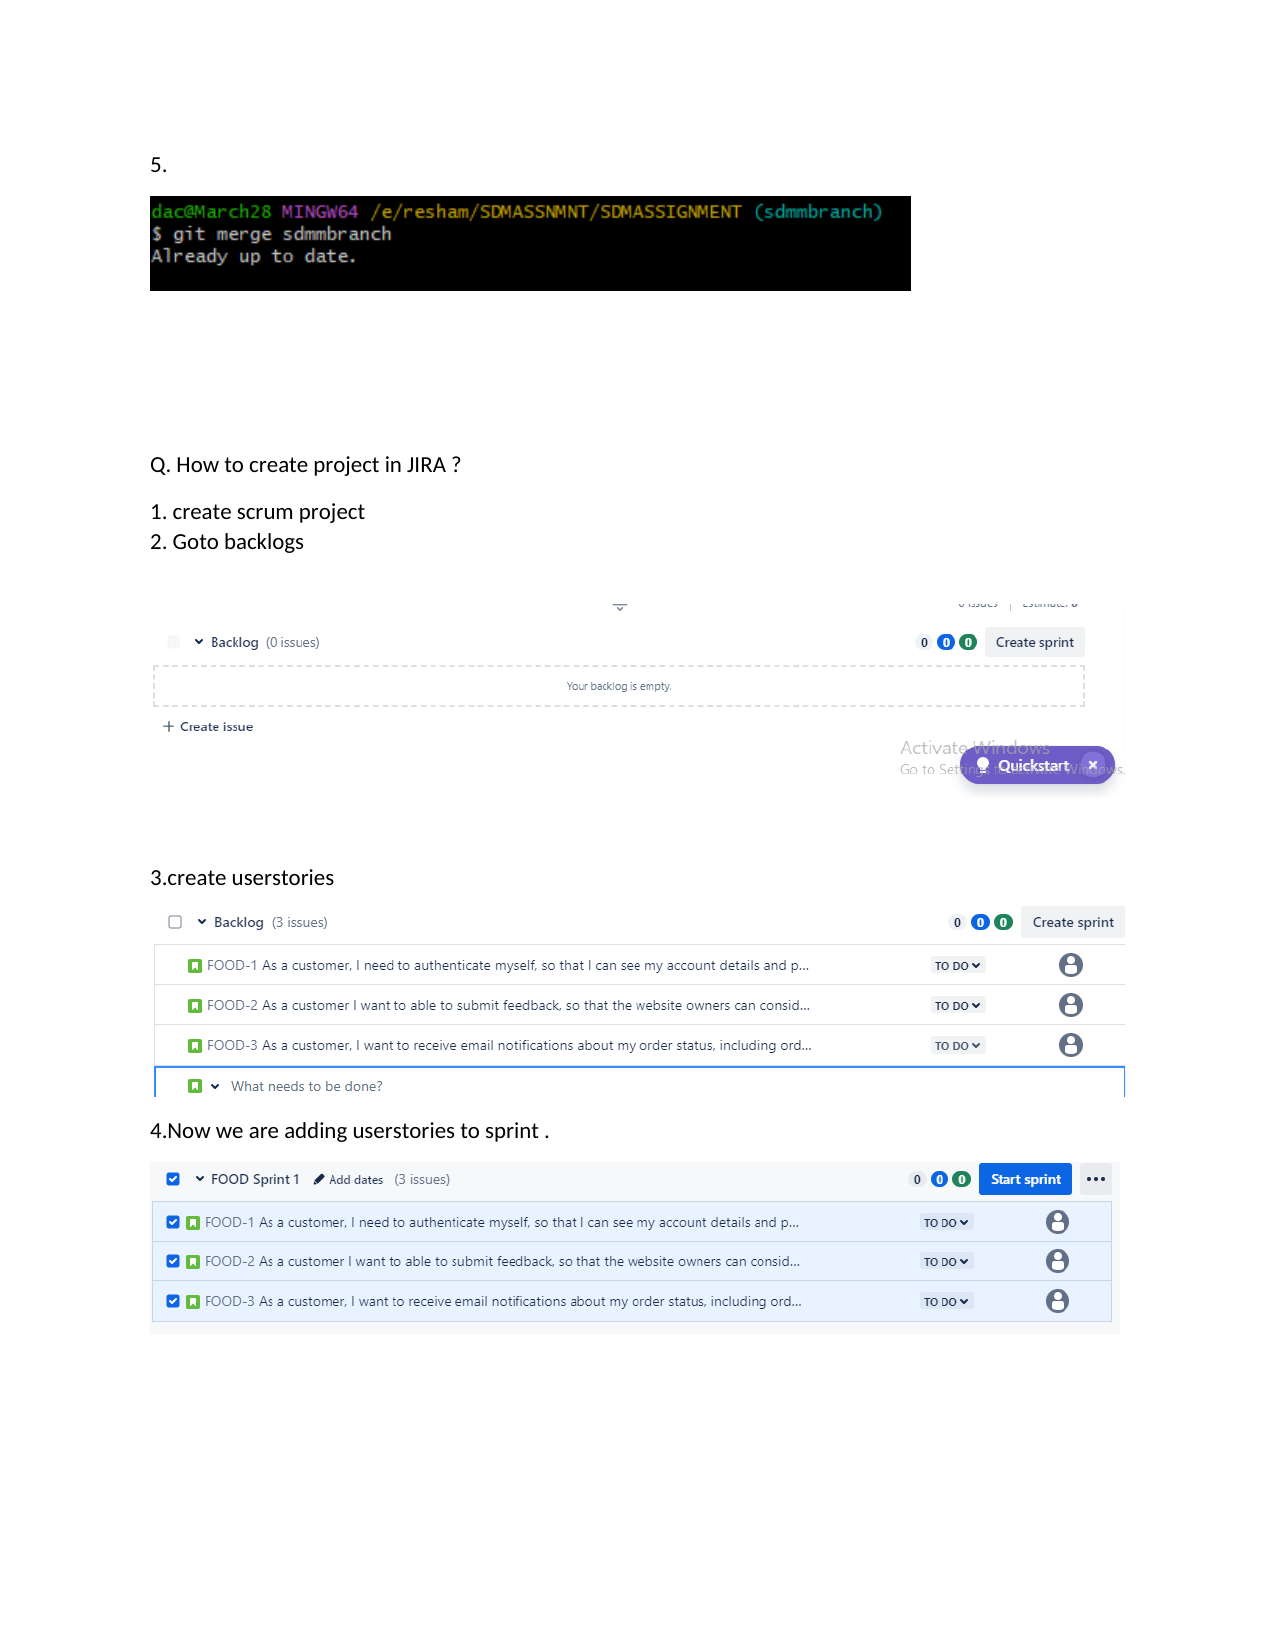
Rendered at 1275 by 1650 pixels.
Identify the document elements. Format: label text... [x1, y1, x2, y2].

picture [150, 893, 1125, 1097]
text 5. [150, 150, 1125, 178]
text Q. How to create project in JIRA ? [150, 450, 1125, 478]
text 3.create userstories [150, 863, 1125, 893]
picture [150, 196, 911, 291]
picture [150, 1162, 1125, 1334]
text 1. create scrum project 2. Goto backlogs [150, 497, 1125, 585]
picture [150, 604, 1125, 798]
text 4.Now we are adding userstories to sprint . [150, 1116, 1125, 1144]
